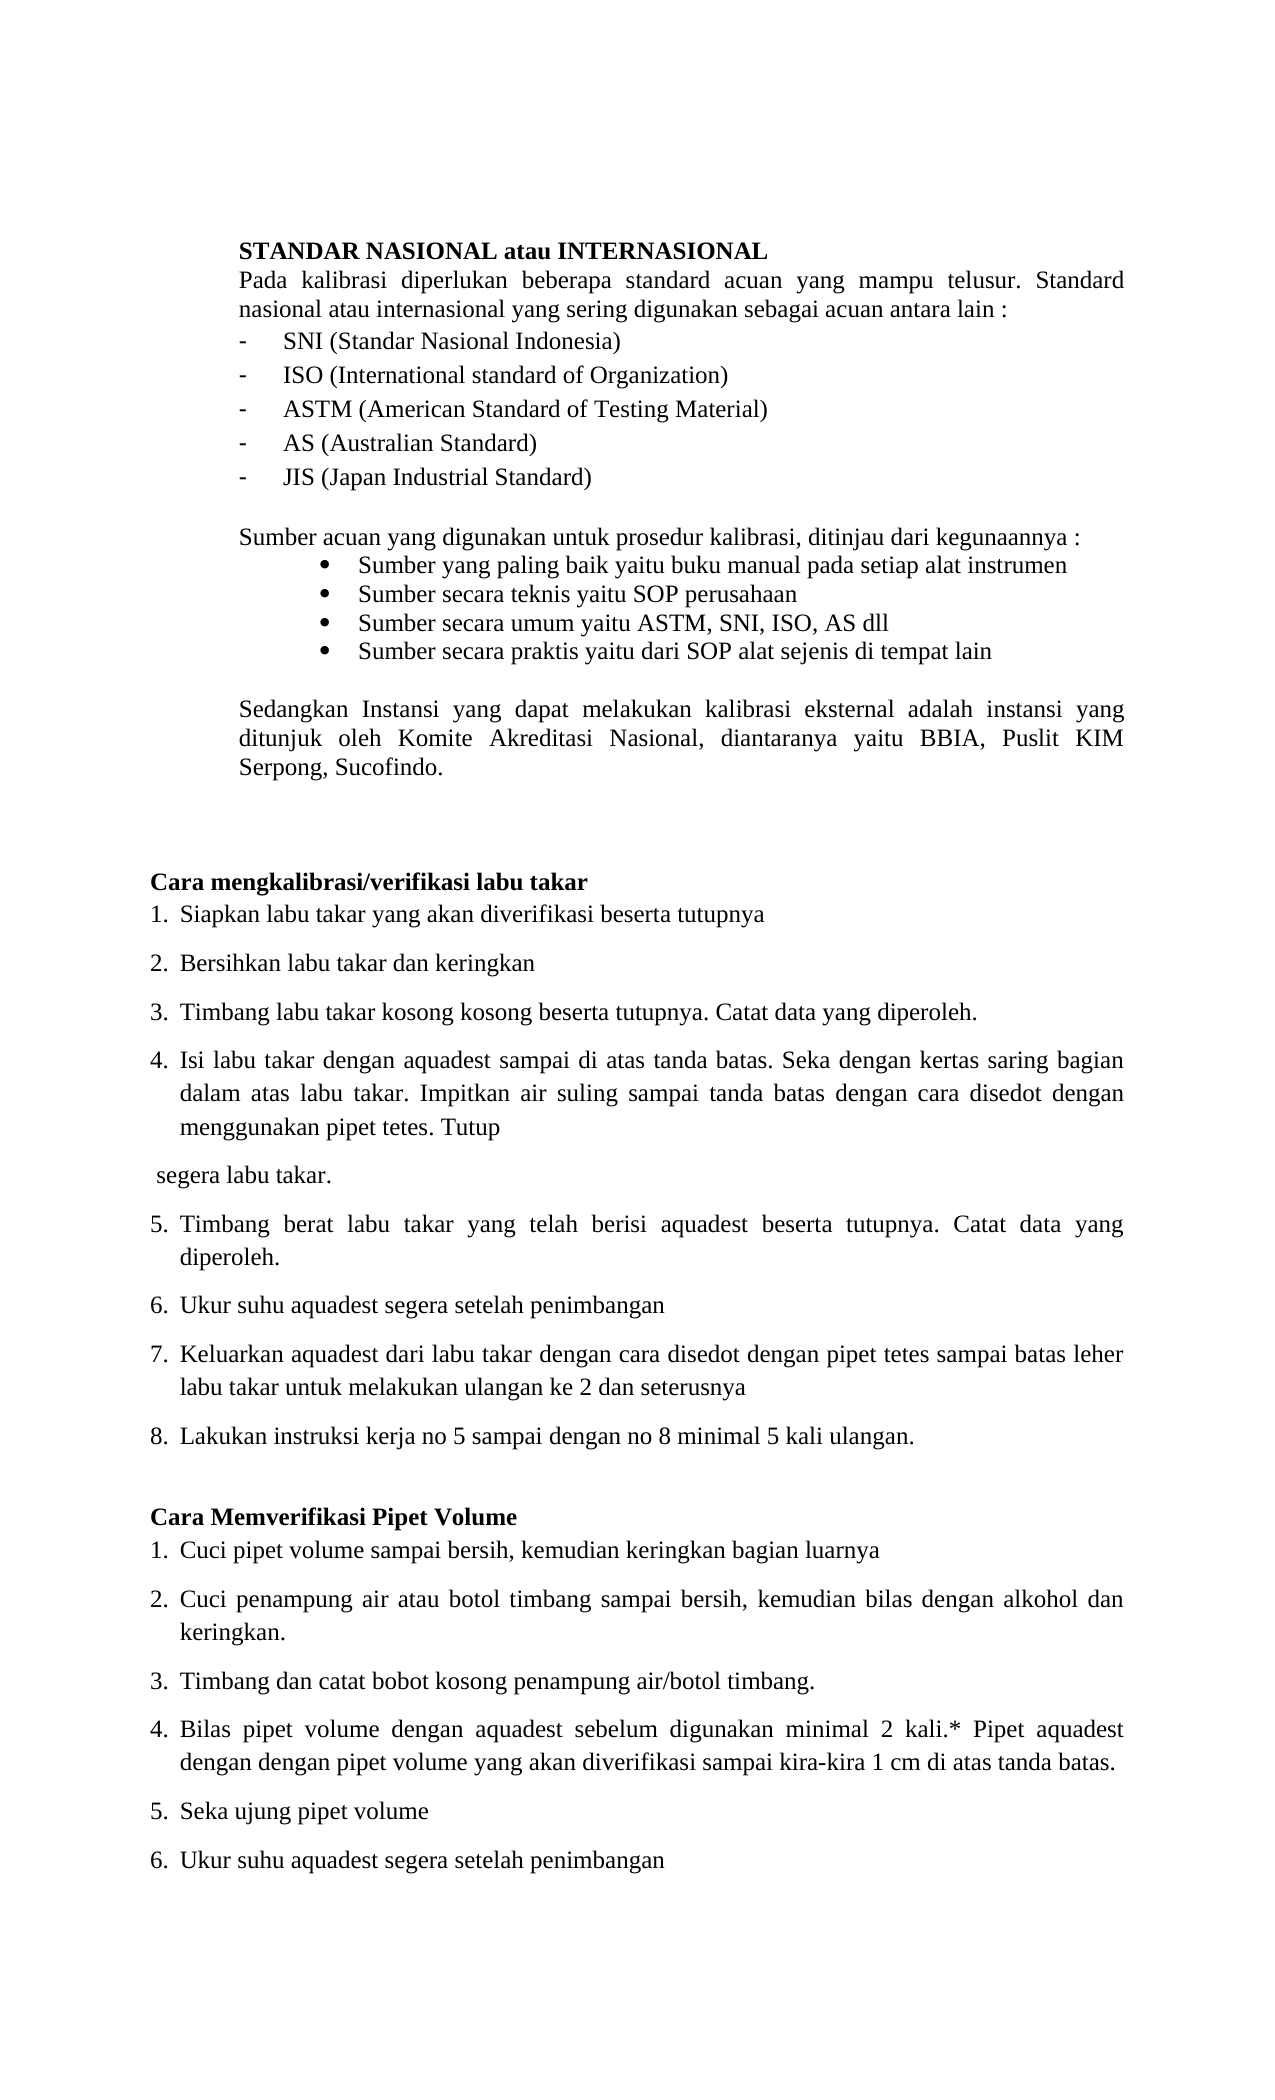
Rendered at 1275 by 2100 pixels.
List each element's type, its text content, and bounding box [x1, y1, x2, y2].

text 4. Bilas pipet volume dengan aquadest sebelum digunakan minimal 2 kali.* Pipet aquadest dengan dengan pipet volume yang akan diverifikasi sampai kira-kira 1 cm di atas tanda batas. [150, 1714, 1125, 1776]
text 8. Lakukan instruksi kerja no 5 sampai dengan no 8 minimal 5 kali ulangan. [150, 1421, 1125, 1449]
list Sumber secara umum yaitu ASTM, SNI, ISO, AS dll [320, 608, 1125, 637]
text 5. Seka ujung pipet volume [150, 1796, 1125, 1825]
text 2. Bersihkan labu takar dan keringkan [150, 948, 1125, 977]
list Sumber secara teknis yaitu SOP perusahaan [320, 579, 1125, 608]
text 5. Timbang berat labu takar yang telah berisi aquadest beserta tutupnya. Catat data yang diperoleh. [150, 1209, 1125, 1271]
text 1. Siapkan labu takar yang akan diverifikasi beserta tutupnya [150, 899, 1125, 928]
text Pada kalibrasi diperlukan beberapa standard acuan yang mampu telusur. Standard nasional atau internasional yang sering digunakan sebagai acuan antara lain : [239, 265, 1125, 322]
list ASTM (American Standard of Testing Material) [239, 391, 1125, 425]
text 2. Cuci penampung air atau botol timbang sampai bersih, kemudian bilas dengan alkohol dan keringkan. [150, 1584, 1125, 1646]
text Sedangkan Instansi yang dapat melakukan kalibrasi eksternal adalah instansi yang ditunjuk oleh Komite Akreditasi Nasional, diantaranya yaitu BBIA, Puslit KIM Serpong, Sucofindo. [239, 694, 1125, 780]
text 7. Keluarkan aquadest dari labu takar dengan cara disedot dengan pipet tetes sampai batas leher labu takar untuk melakukan ulangan ke 2 dan seterusnya [150, 1339, 1125, 1401]
text 3. Timbang dan catat bobot kosong penampung air/botol timbang. [150, 1666, 1125, 1694]
text Cara Memverifikasi Pipet Volume [150, 1502, 1125, 1531]
text 6. Ukur suhu aquadest segera setelah penimbangan [150, 1291, 1125, 1319]
text 1. Cuci pipet volume sampai bersih, kemudian keringkan bagian luarnya [150, 1536, 1125, 1564]
text segera labu takar. [150, 1160, 1125, 1189]
text 4. Isi labu takar dengan aquadest sampai di atas tanda batas. Seka dengan kertas saring bagian dalam atas labu takar. Impitkan air suling sampai tanda batas dengan cara disedot dengan menggunakan pipet tetes. Tutup [150, 1046, 1125, 1140]
list SNI (Standar Nasional Indonesia) [239, 322, 1125, 357]
text 3. Timbang labu takar kosong kosong beserta tutupnya. Catat data yang diperoleh. [150, 997, 1125, 1026]
text STANDAR NASIONAL atau INTERNASIONAL [239, 236, 1125, 265]
list Sumber secara praktis yaitu dari SOP alat sejenis di tempat lain [320, 637, 1125, 665]
text 6. Ukur suhu aquadest segera setelah penimbangan [150, 1845, 1125, 1873]
list AS (Australian Standard) [239, 425, 1125, 459]
text Cara mengkalibrasi/verifikasi labu takar [150, 867, 1125, 895]
list JIS (Japan Industrial Standard) [239, 459, 1125, 493]
list Sumber yang paling baik yaitu buku manual pada setiap alat instrumen [320, 550, 1125, 579]
text Sumber acuan yang digunakan untuk prosedur kalibrasi, ditinjau dari kegunaannya : [239, 522, 1125, 550]
list ISO (International standard of Organization) [239, 357, 1125, 391]
